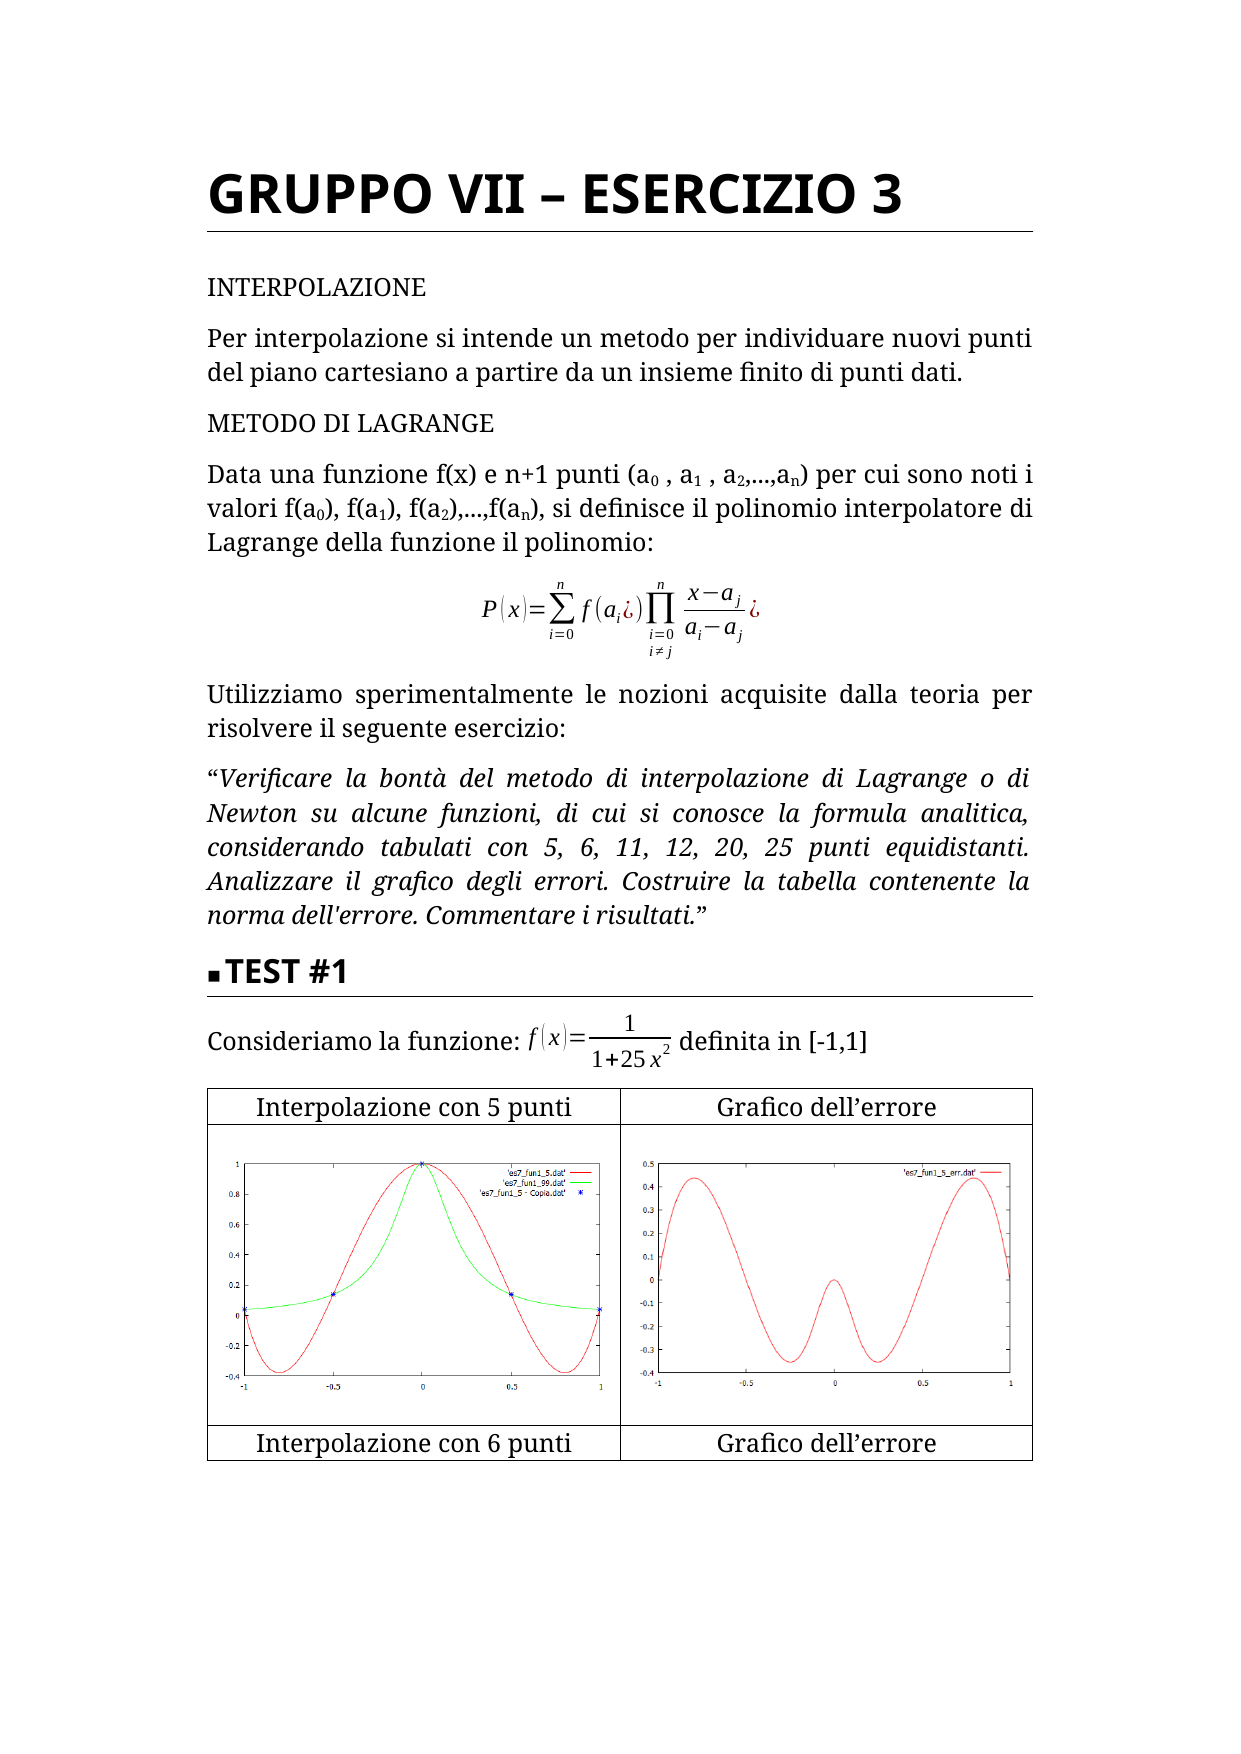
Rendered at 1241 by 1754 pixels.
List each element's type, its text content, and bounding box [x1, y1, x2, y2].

table_cell [208, 1125, 620, 1425]
table_header Interpolazione con 5 punti [208, 1089, 620, 1123]
text “Verificare la bontà del metodo di interpolazione di Lagrange o di Newton su alcune funzioni, di cui si conosce la formula analitica, considerando tabulati con 5, 6, 11, 12, 20, 25 punti equidistanti. Analizzare il grafico degli errori. Costruire la tabella contenente la norma dell'errore. Commentare i risultati.” [207, 761, 1033, 931]
text Per interpolazione si intende un metodo per individuare nuovi punti del piano cartesiano a partire da un insieme finito di punti dati. [207, 321, 1033, 389]
text Utilizziamo sperimentalmente le nozioni acquisite dalla teoria per risolvere il seguente esercizio: [207, 676, 1033, 744]
table_cell [621, 1125, 1032, 1425]
subtitle GRUPPO VII – ESERCIZIO 3 [207, 156, 1033, 231]
picture [221, 1155, 606, 1394]
table_header Grafico dell’errore [621, 1089, 1032, 1123]
text METODO DI LAGRANGE [207, 406, 1033, 439]
table_cell Grafico dell’errore [621, 1426, 1032, 1460]
text Consideriamo la funzione: definita in [-1,1] [207, 1009, 1033, 1072]
picture [634, 1158, 1019, 1391]
text TEST #1 [207, 948, 1033, 996]
text Data una funzione f(x) e n+1 punti (a0 , a1 , a2,...,an) per cui sono noti i valori f(a0), f(a1), f(a2),...,f(an), si definisce il polinomio interpolatore di Lagrange della funzione il polinomio: [207, 456, 1033, 558]
text INTERPOLAZIONE [207, 270, 1033, 304]
table_cell Interpolazione con 6 punti [208, 1426, 620, 1460]
